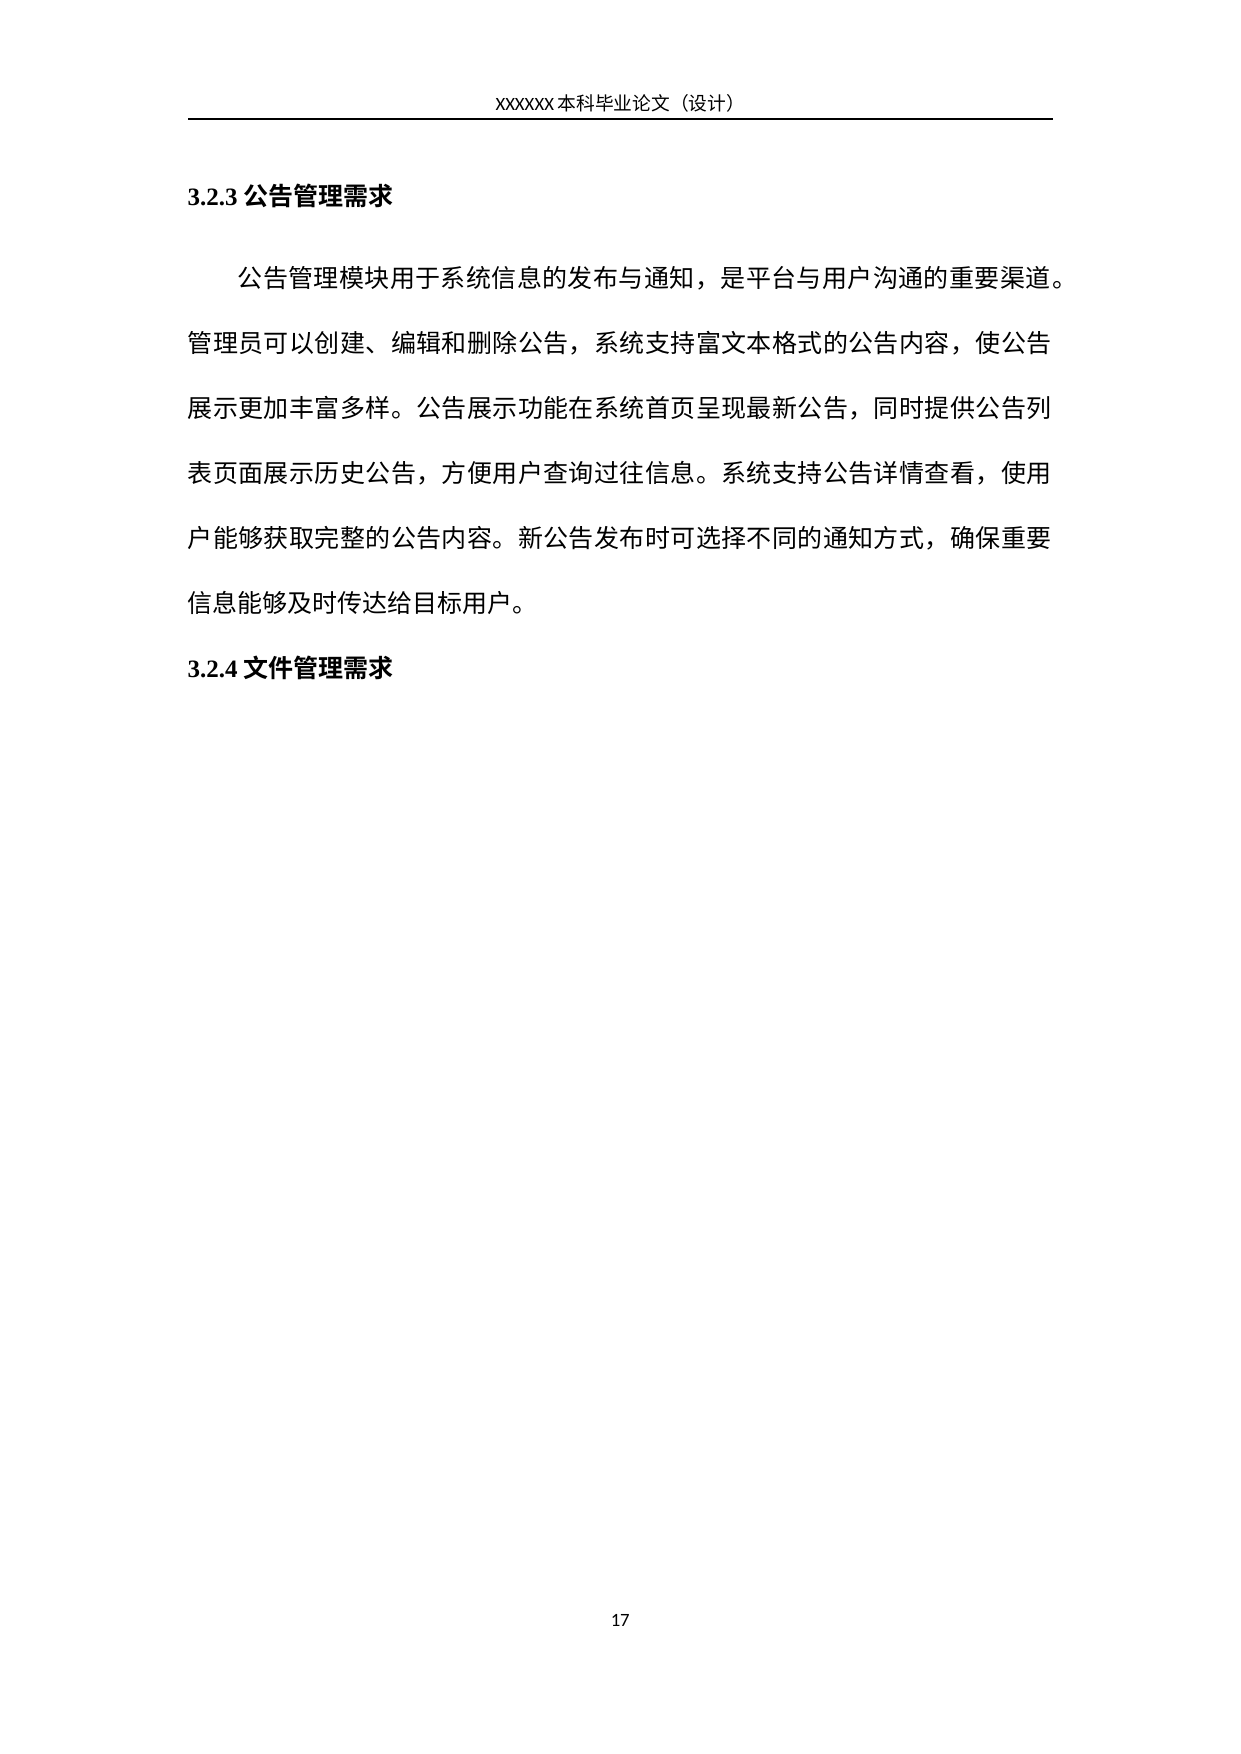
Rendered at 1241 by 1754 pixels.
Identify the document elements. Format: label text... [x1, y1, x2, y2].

text 3.2.4 文件管理需求 [187, 634, 1053, 699]
text 公告管理模块用于系统信息的发布与通知，是平台与用户沟通的重要渠道。管理员可以创建、编辑和删除公告，系统支持富文本格式的公告内容，使公告展示更加丰富多样。公告展示功能在系统首页呈现最新公告，同时提供公告列表页面展示历史公告，方便用户查询过往信息。系统支持公告详情查看，使用户能够获取完整的公告内容。新公告发布时可选择不同的通知方式，确保重要信息能够及时传达给目标用户。 [187, 244, 1053, 634]
text 3.2.3 公告管理需求 [187, 162, 1053, 227]
